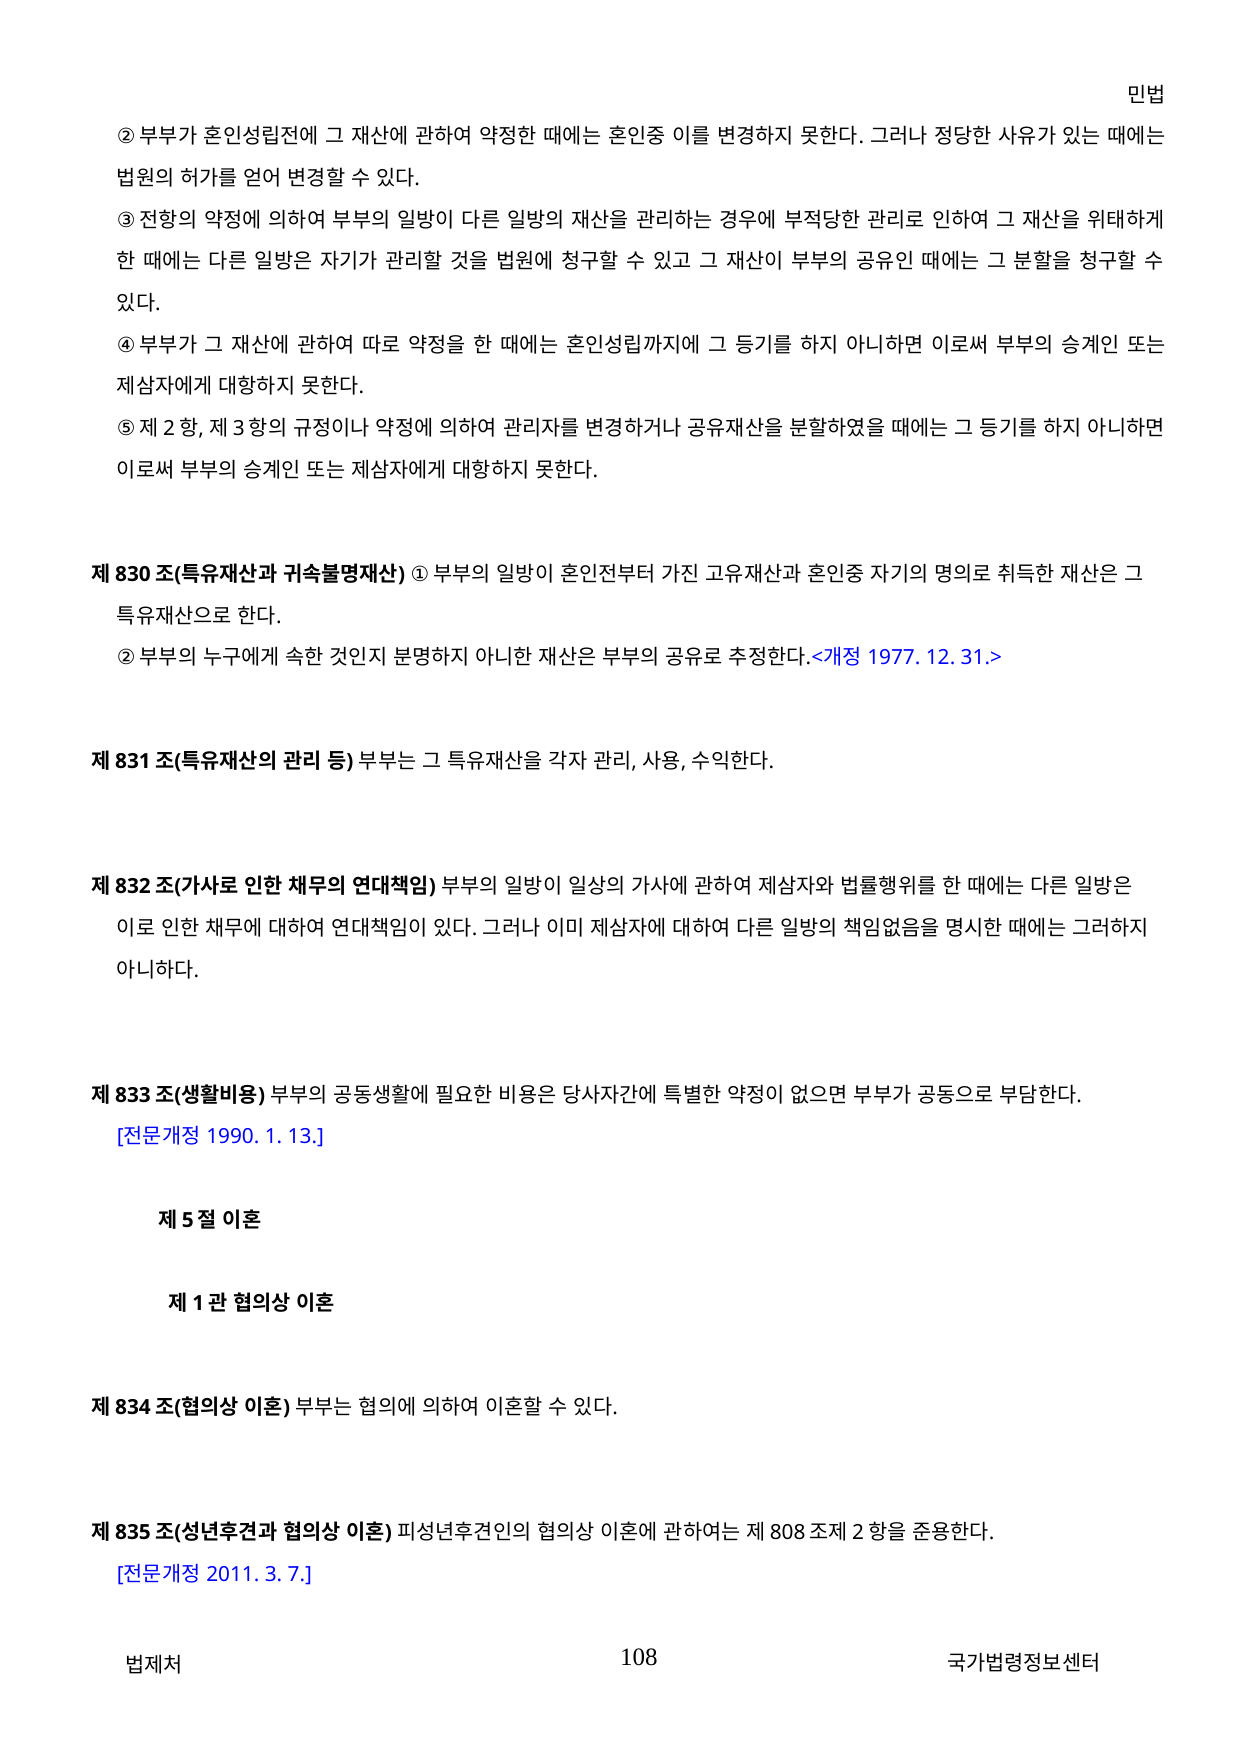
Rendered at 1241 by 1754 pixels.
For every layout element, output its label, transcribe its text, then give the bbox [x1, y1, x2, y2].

text ③전항의 약정에 의하여 부부의 일방이 다른 일방의 재산을 관리하는 경우에 부적당한 관리로 인하여 그 재산을 위태하게 한 때에는 다른 일방은 자기가 관리할 것을 법원에 청구할 수 있고 그 재산이 부부의 공유인 때에는 그 분할을 청구할 수 있다. [117, 192, 1165, 317]
text ④부부가 그 재산에 관하여 따로 약정을 한 때에는 혼인성립까지에 그 등기를 하지 아니하면 이로써 부부의 승계인 또는 제삼자에게 대항하지 못한다. [117, 317, 1165, 400]
text ②부부의 누구에게 속한 것인지 분명하지 아니한 재산은 부부의 공유로 추정한다.<개정 1977. 12. 31.> [117, 629, 1165, 671]
text 제834조(협의상 이혼) 부부는 협의에 의하여 이혼할 수 있다. [92, 1379, 1165, 1421]
text [전문개정 2011. 3. 7.] [117, 1546, 1165, 1587]
text ⑤제2항, 제3항의 규정이나 약정에 의하여 관리자를 변경하거나 공유재산을 분할하였을 때에는 그 등기를 하지 아니하면 이로써 부부의 승계인 또는 제삼자에게 대항하지 못한다. [117, 400, 1165, 483]
text 제833조(생활비용) 부부의 공동생활에 필요한 비용은 당사자간에 특별한 약정이 없으면 부부가 공동으로 부담한다. [92, 1067, 1165, 1108]
text [전문개정 1990. 1. 13.] [117, 1108, 1165, 1150]
text 제1관 협의상 이혼 [169, 1275, 1165, 1317]
text 제5절 이혼 [158, 1192, 1165, 1233]
text 제831조(특유재산의 관리 등) 부부는 그 특유재산을 각자 관리, 사용, 수익한다. [92, 733, 1165, 775]
text 제835조(성년후견과 협의상 이혼) 피성년후견인의 협의상 이혼에 관하여는 제808조제2항을 준용한다. [92, 1504, 1165, 1546]
text 제832조(가사로 인한 채무의 연대책임) 부부의 일방이 일상의 가사에 관하여 제삼자와 법률행위를 한 때에는 다른 일방은 이로 인한 채무에 대하여 연대책임이 있다. 그러나 이미 제삼자에 대하여 다른 일방의 책임없음을 명시한 때에는 그러하지 아니하다. [92, 858, 1165, 983]
text ②부부가 혼인성립전에 그 재산에 관하여 약정한 때에는 혼인중 이를 변경하지 못한다. 그러나 정당한 사유가 있는 때에는 법원의 허가를 얻어 변경할 수 있다. [117, 108, 1165, 192]
text 제830조(특유재산과 귀속불명재산) ①부부의 일방이 혼인전부터 가진 고유재산과 혼인중 자기의 명의로 취득한 재산은 그 특유재산으로 한다. [92, 546, 1165, 629]
